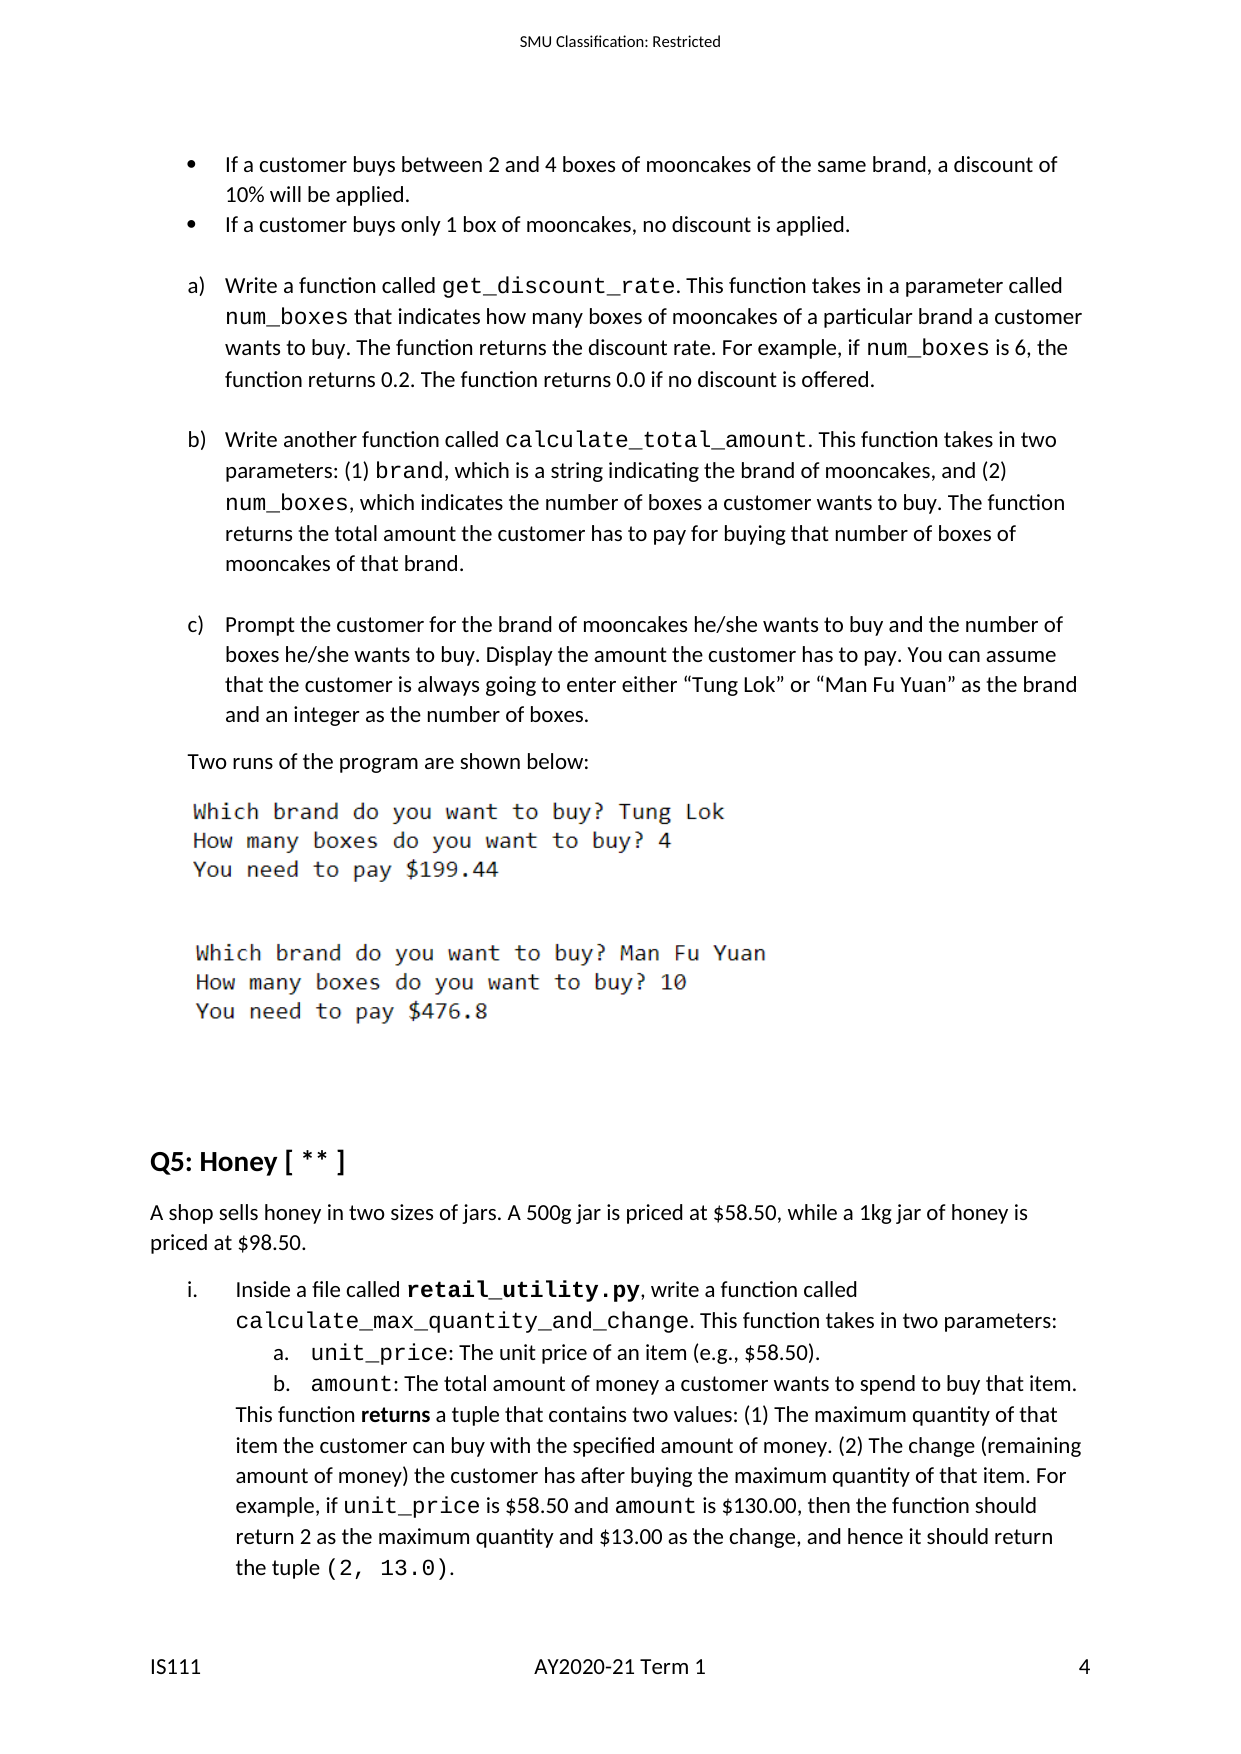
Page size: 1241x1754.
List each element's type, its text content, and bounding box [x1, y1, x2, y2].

list Inside a file called retail_utility.py, write a function called calculate_max_quantity_and_change. This function takes in two parameters: [198, 1275, 1090, 1335]
list If a customer buys between 2 and 4 boxes of mooncakes of the same brand, a discount of 10% will be applied. [187, 150, 1090, 208]
picture [191, 935, 779, 1030]
list amount: The total amount of money a customer wants to spend to buy that item. [273, 1369, 1090, 1398]
text Two runs of the program are shown below: [187, 747, 1090, 776]
list If a customer buys only 1 box of mooncakes, no discount is applied. [187, 210, 1090, 238]
list Write a function called get_discount_rate. This function takes in a parameter called num_boxes that indicates how many boxes of mooncakes of a particular brand a customer wants to buy. The function returns the discount rate. For example, if num_boxes is 6, the function returns 0.2. The function returns 0.0 if no discount is offered. [187, 271, 1090, 393]
list Write another function called calculate_total_amount. This function takes in two parameters: (1) brand, which is a string indicating the brand of mooncakes, and (2) num_boxes, which indicates the number of boxes a customer wants to buy. The function returns the total amount the customer has to pay for buying that number of boxes of mooncakes of that brand. [187, 425, 1090, 578]
list unit_price: The unit price of an item (e.g., $58.50). [273, 1338, 1090, 1367]
list This function returns a tuple that contains two values: (1) The maximum quantity of that item the customer can buy with the specified amount of money. (2) The change (remaining amount of money) the customer has after buying the maximum quantity of that item. For example, if unit_price is $58.50 and amount is $130.00, then the function should return 2 as the maximum quantity and $13.00 as the change, and hence it should return the tuple (2, 13.0). [235, 1401, 1090, 1582]
text Q5: Honey [ ** ] [150, 1143, 1090, 1178]
list Prompt the customer for the brand of mooncakes he/she wants to buy and the number of boxes he/she wants to buy. Display the amount the customer has to pay. You can assume that the customer is always going to enter either “Tung Lok” or “Man Fu Yuan” as the brand and an integer as the number of boxes. [187, 610, 1090, 729]
text A shop sells honey in two sizes of jars. A 500g jar is priced at $58.50, while a 1kg jar of honey is priced at $98.50. [150, 1198, 1090, 1256]
picture [187, 794, 732, 887]
